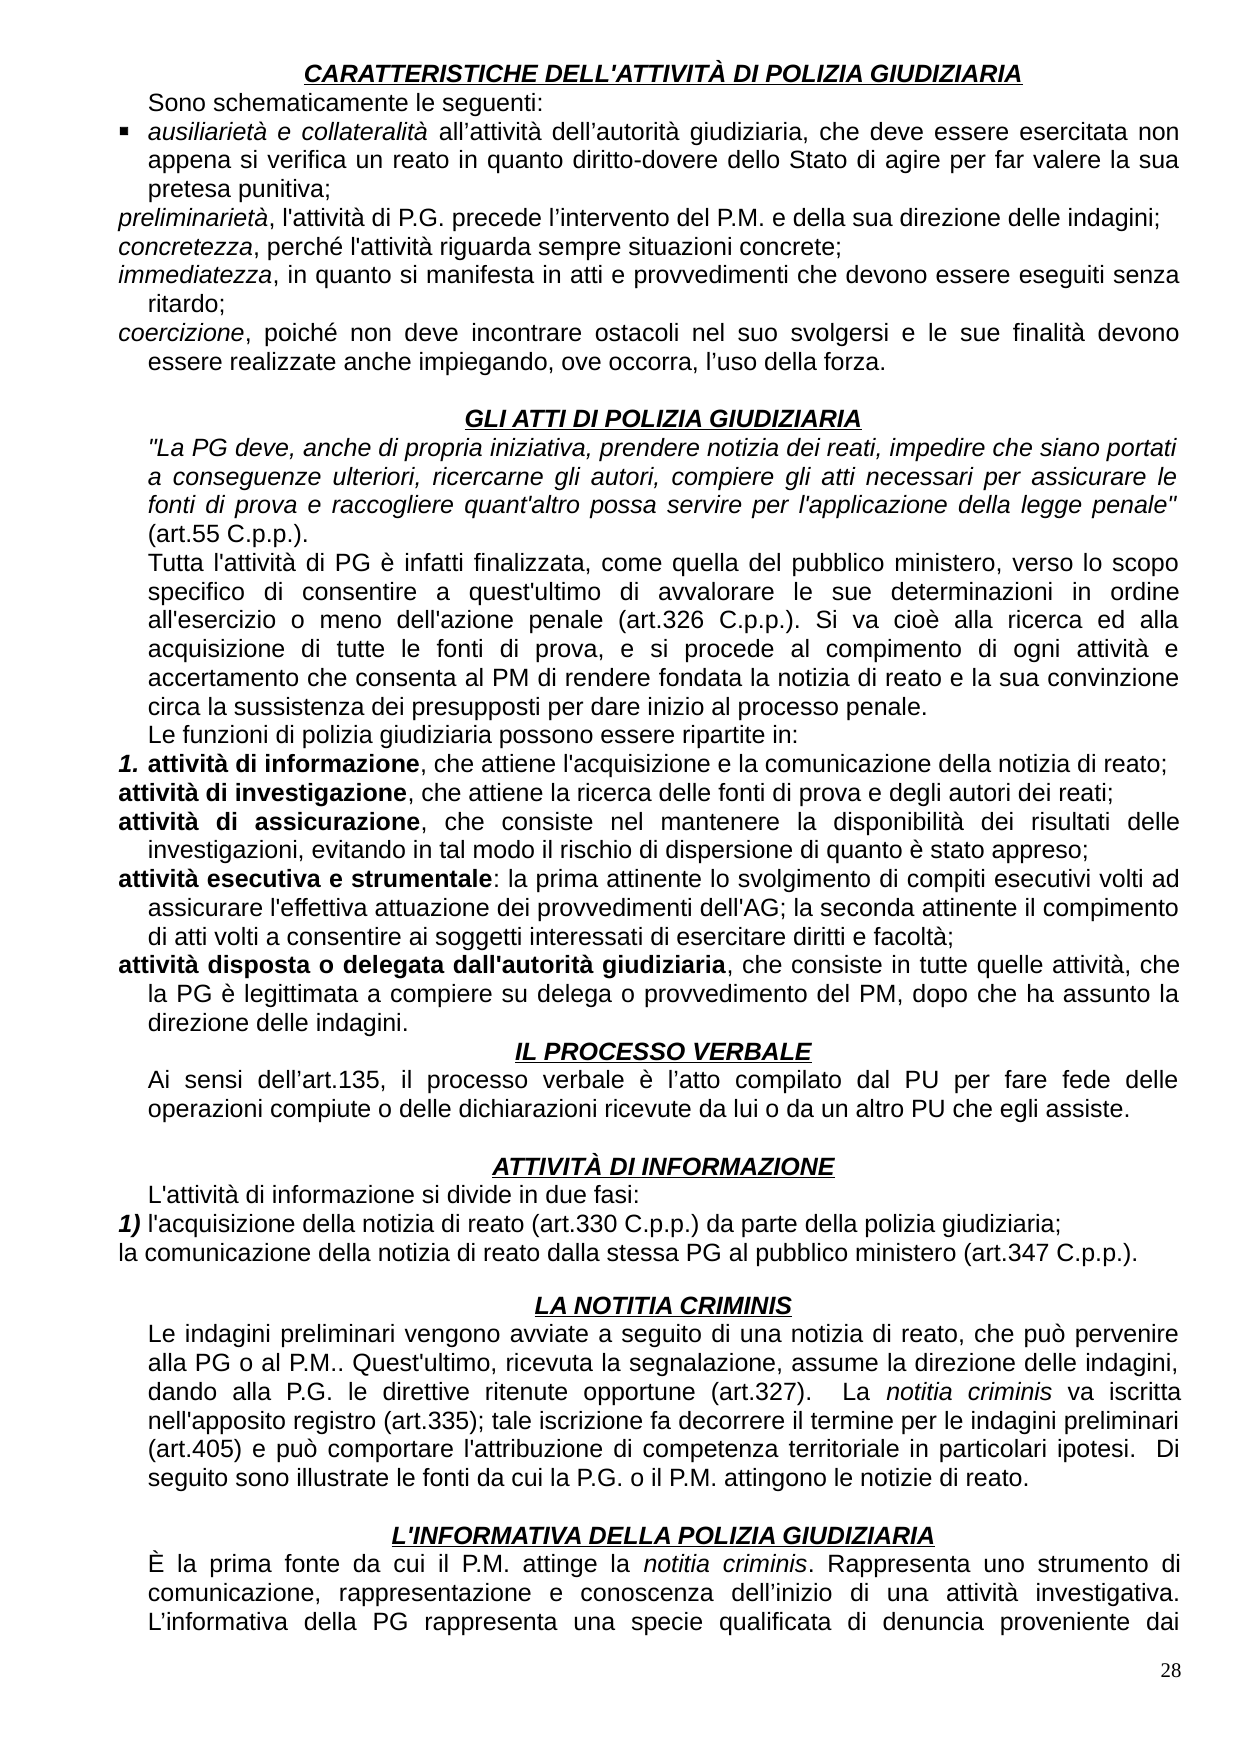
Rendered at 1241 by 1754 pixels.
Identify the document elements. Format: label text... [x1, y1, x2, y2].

text concretezza, perché l'attività riguarda sempre situazioni concrete; [118, 232, 1181, 260]
text L'INFORMATIVA DELLA POLIZIA GIUDIZIARIA [148, 1521, 1181, 1549]
text "La PG deve, anche di propria iniziativa, prendere notizia dei reati, impedire che siano portati a conseguenze ulteriori, ricercarne gli autori, compiere gli atti necessari per assicurare le fonti di prova e raccogliere quant'altro possa servire per l'applicazione della legge penale" (art.55 C.p.p.). [148, 433, 1181, 548]
text attività di investigazione, che attiene la ricerca delle fonti di prova e degli autori dei reati; [118, 778, 1181, 807]
text GLI ATTI DI POLIZIA GIUDIZIARIA [148, 404, 1181, 433]
text la comunicazione della notizia di reato dalla stessa PG al pubblico ministero (art.347 C.p.p.). [118, 1238, 1181, 1267]
text ATTIVITÀ DI INFORMAZIONE [148, 1152, 1181, 1180]
text CARATTERISTICHE DELL'ATTIVITÀ DI POLIZIA GIUDIZIARIA [148, 59, 1181, 88]
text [148, 1549, 1181, 1636]
list l'acquisizione della notizia di reato (art.330 C.p.p.) da parte della polizia giudiziaria; [118, 1209, 1181, 1238]
text attività di assicurazione, che consiste nel mantenere la disponibilità dei risultati delle investigazioni, evitando in tal modo il rischio di dispersione di quanto è stato appreso; [118, 807, 1181, 864]
list attività di informazione, che attiene l'acquisizione e la comunicazione della notizia di reato; [118, 749, 1181, 778]
text IL PROCESSO VERBALE [148, 1037, 1181, 1065]
text Ai sensi dell’art.135, il processo verbale è l’atto compilato dal PU per fare fede delle operazioni compiute o delle dichiarazioni ricevute da lui o da un altro PU che egli assiste. [148, 1065, 1181, 1123]
text Sono schematicamente le seguenti: [148, 88, 1181, 117]
text Le indagini preliminari vengono avviate a seguito di una notizia di reato, che può pervenire alla PG o al P.M.. Quest'ultimo, ricevuta la segnalazione, assume la direzione delle indagini, dando alla P.G. le direttive ritenute opportune (art.327). La notitia criminis va iscritta nell'apposito registro (art.335); tale iscrizione fa decorrere il termine per le indagini preliminari (art.405) e può comportare l'attribuzione di competenza territoriale in particolari ipotesi. Di seguito sono illustrate le fonti da cui la P.G. o il P.M. attingono le notizie di reato. [148, 1319, 1181, 1492]
text LA NOTITIA CRIMINIS [148, 1291, 1181, 1319]
text Le funzioni di polizia giudiziaria possono essere ripartite in: [148, 720, 1181, 749]
text attività disposta o delegata dall'autorità giudiziaria, che consiste in tutte quelle attività, che la PG è legittimata a compiere su delega o provvedimento del PM, dopo che ha assunto la direzione delle indagini. [118, 950, 1181, 1037]
text L'attività di informazione si divide in due fasi: [148, 1180, 1181, 1209]
text Tutta l'attività di PG è infatti finalizzata, come quella del pubblico ministero, verso lo scopo specifico di consentire a quest'ultimo di avvalorare le sue determinazioni in ordine all'esercizio o meno dell'azione penale (art.326 C.p.p.). Si va cioè alla ricerca ed alla acquisizione di tutte le fonti di prova, e si procede al compimento di ogni attività e accertamento che consenta al PM di rendere fondata la notizia di reato e la sua convinzione circa la sussistenza dei presupposti per dare inizio al processo penale. [148, 548, 1181, 720]
list ausiliarietà e collateralità all’attività dell’autorità giudiziaria, che deve essere esercitata non appena si verifica un reato in quanto diritto-dovere dello Stato di agire per far valere la sua pretesa punitiva; [118, 117, 1181, 203]
text attività esecutiva e strumentale: la prima attinente lo svolgimento di compiti esecutivi volti ad assicurare l'effettiva attuazione dei provvedimenti dell'AG; la seconda attinente il compimento di atti volti a consentire ai soggetti interessati di esercitare diritti e facoltà; [118, 864, 1181, 950]
text preliminarietà, l'attività di P.G. precede l’intervento del P.M. e della sua direzione delle indagini; [118, 203, 1181, 232]
text coercizione, poiché non deve incontrare ostacoli nel suo svolgersi e le sue finalità devono essere realizzate anche impiegando, ove occorra, l’uso della forza. [118, 318, 1181, 375]
text immediatezza, in quanto si manifesta in atti e provvedimenti che devono essere eseguiti senza ritardo; [118, 260, 1181, 318]
